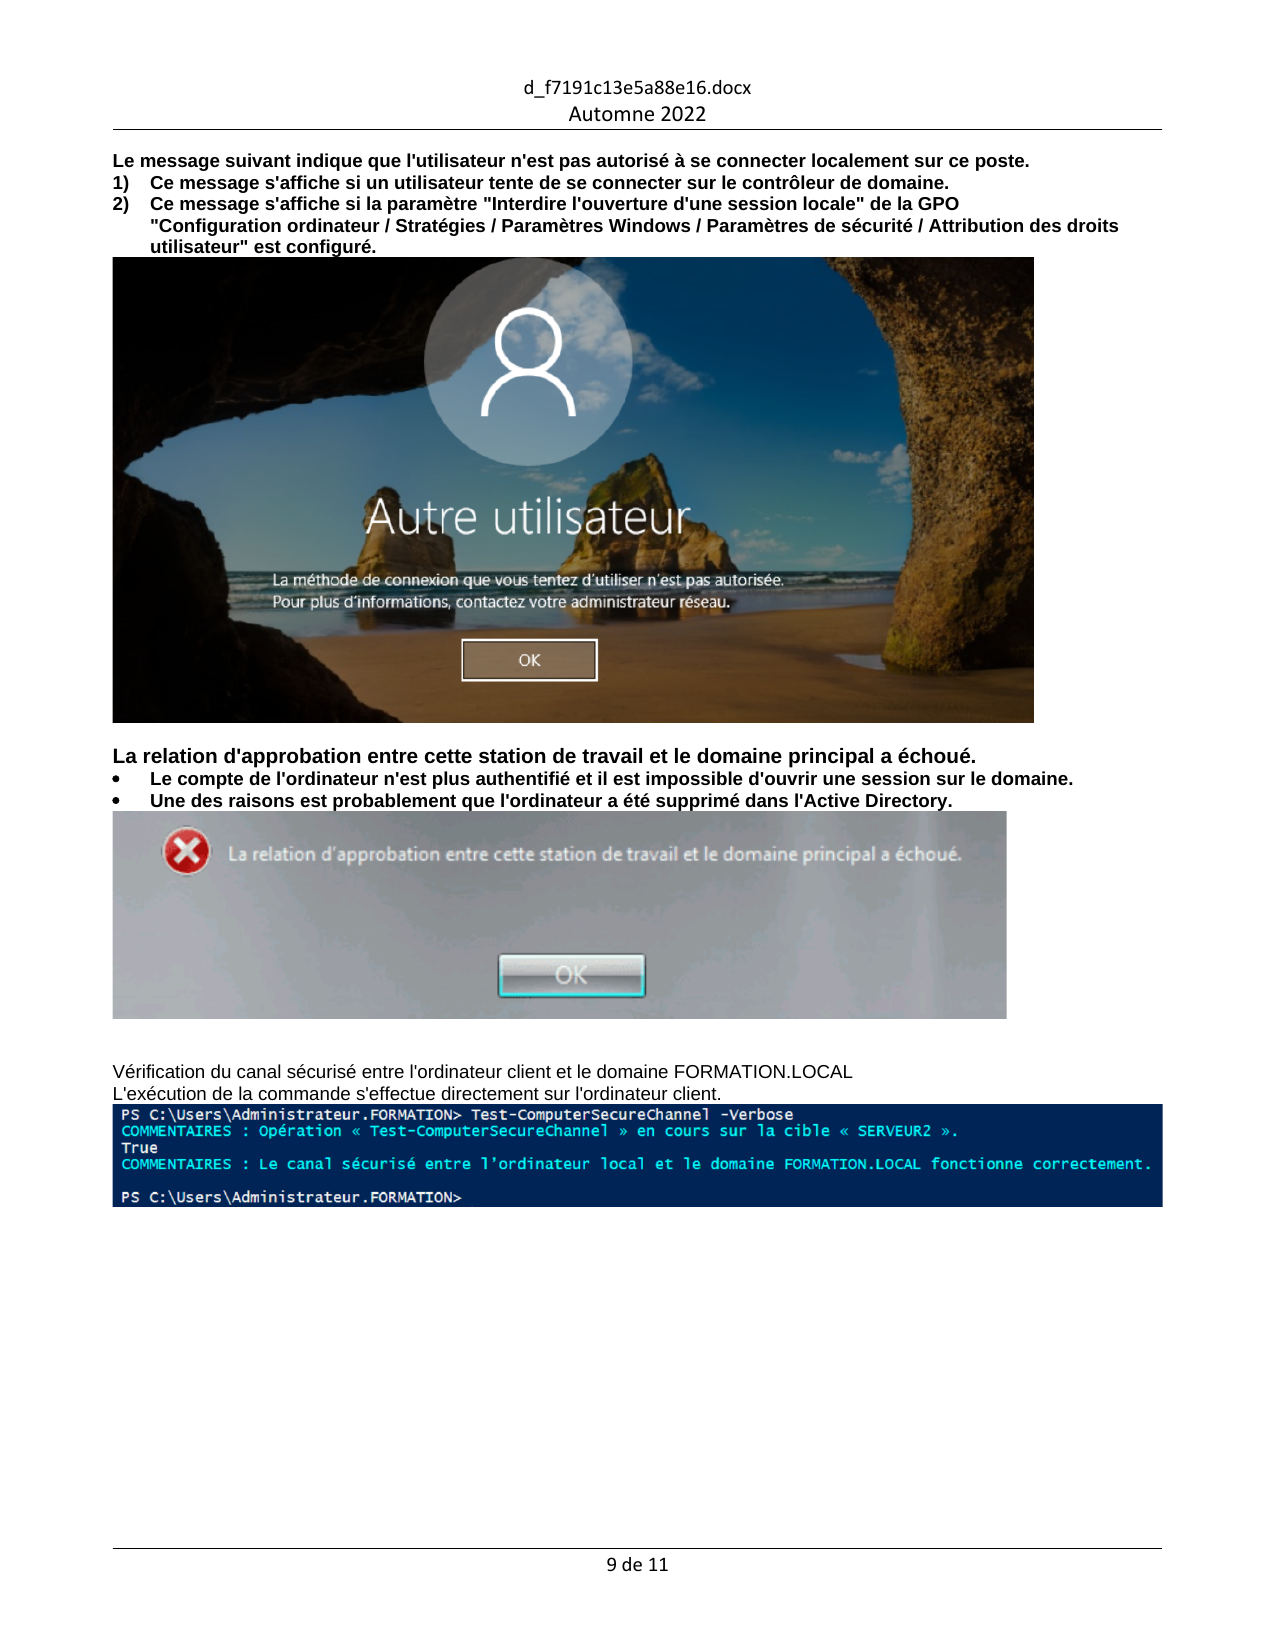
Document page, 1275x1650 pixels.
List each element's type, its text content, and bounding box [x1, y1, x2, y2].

list Ce message s'affiche si la paramètre "Interdire l'ouverture d'une session locale" de la GPO [112, 193, 1162, 215]
list Ce message s'affiche si un utilisateur tente de se connecter sur le contrôleur de domaine. [112, 172, 1162, 193]
picture [112, 811, 1007, 1019]
text L'exécution de la commande s'effectue directement sur l'ordinateur client. [112, 1083, 1162, 1104]
text La relation d'approbation entre cette station de travail et le domaine principal a échoué. [112, 744, 1162, 768]
text Vérification du canal sécurisé entre l'ordinateur client et le domaine FORMATION.LOCAL [112, 1061, 1162, 1083]
list "Configuration ordinateur / Stratégies / Paramètres Windows / Paramètres de sécurité / Attribution des droits utilisateur" est configuré. [150, 215, 1162, 258]
list Une des raisons est probablement que l'ordinateur a été supprimé dans l'Active Directory. [112, 789, 1162, 811]
picture [112, 257, 1034, 723]
text Le message suivant indique que l'utilisateur n'est pas autorisé à se connecter localement sur ce poste. [112, 150, 1162, 172]
list Le compte de l'ordinateur n'est plus authentifié et il est impossible d'ouvrir une session sur le domaine. [112, 768, 1162, 789]
picture [112, 1104, 1163, 1207]
